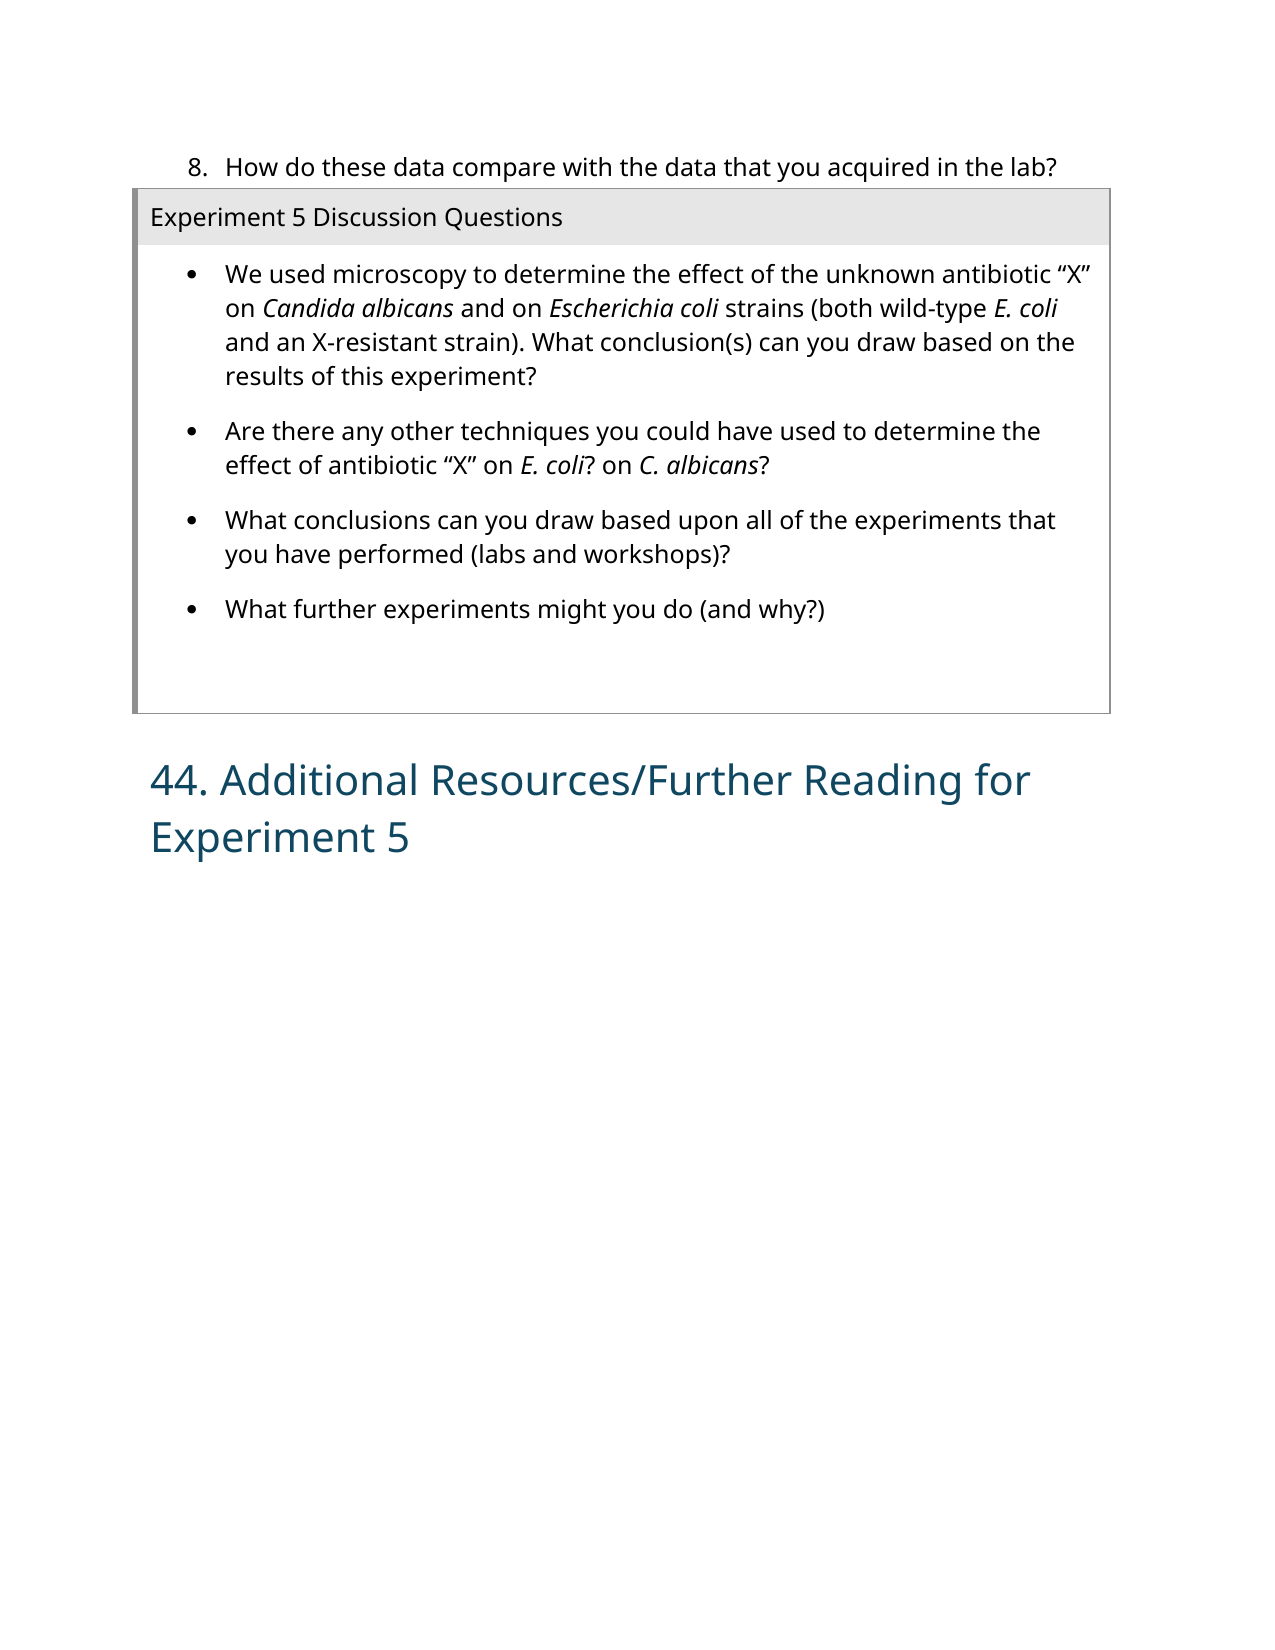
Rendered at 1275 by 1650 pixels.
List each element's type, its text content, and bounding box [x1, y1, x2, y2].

table_header Experiment 5 Discussion Questions [138, 189, 1109, 245]
list How do these data compare with the data that you acquired in the lab? [187, 150, 1125, 184]
subtitle 44. Additional Resources/Further Reading for Experiment 5 [150, 751, 1125, 865]
table_cell We used microscopy to determine the effect of the unknown antibiotic “X” on Candida albicans and on Escherichia coli strains (both wild-type E. coli and an X-resistant strain). What conclusion(s) can you draw based on the results of this experiment? Are there any other techniques you could have used to determine the effect of antibiotic “X” on E. coli? on C. albicans? What conclusions can you draw based upon all of the experiments that you have performed (labs and workshops)? What further experiments might you do (and why?) [138, 245, 1109, 713]
